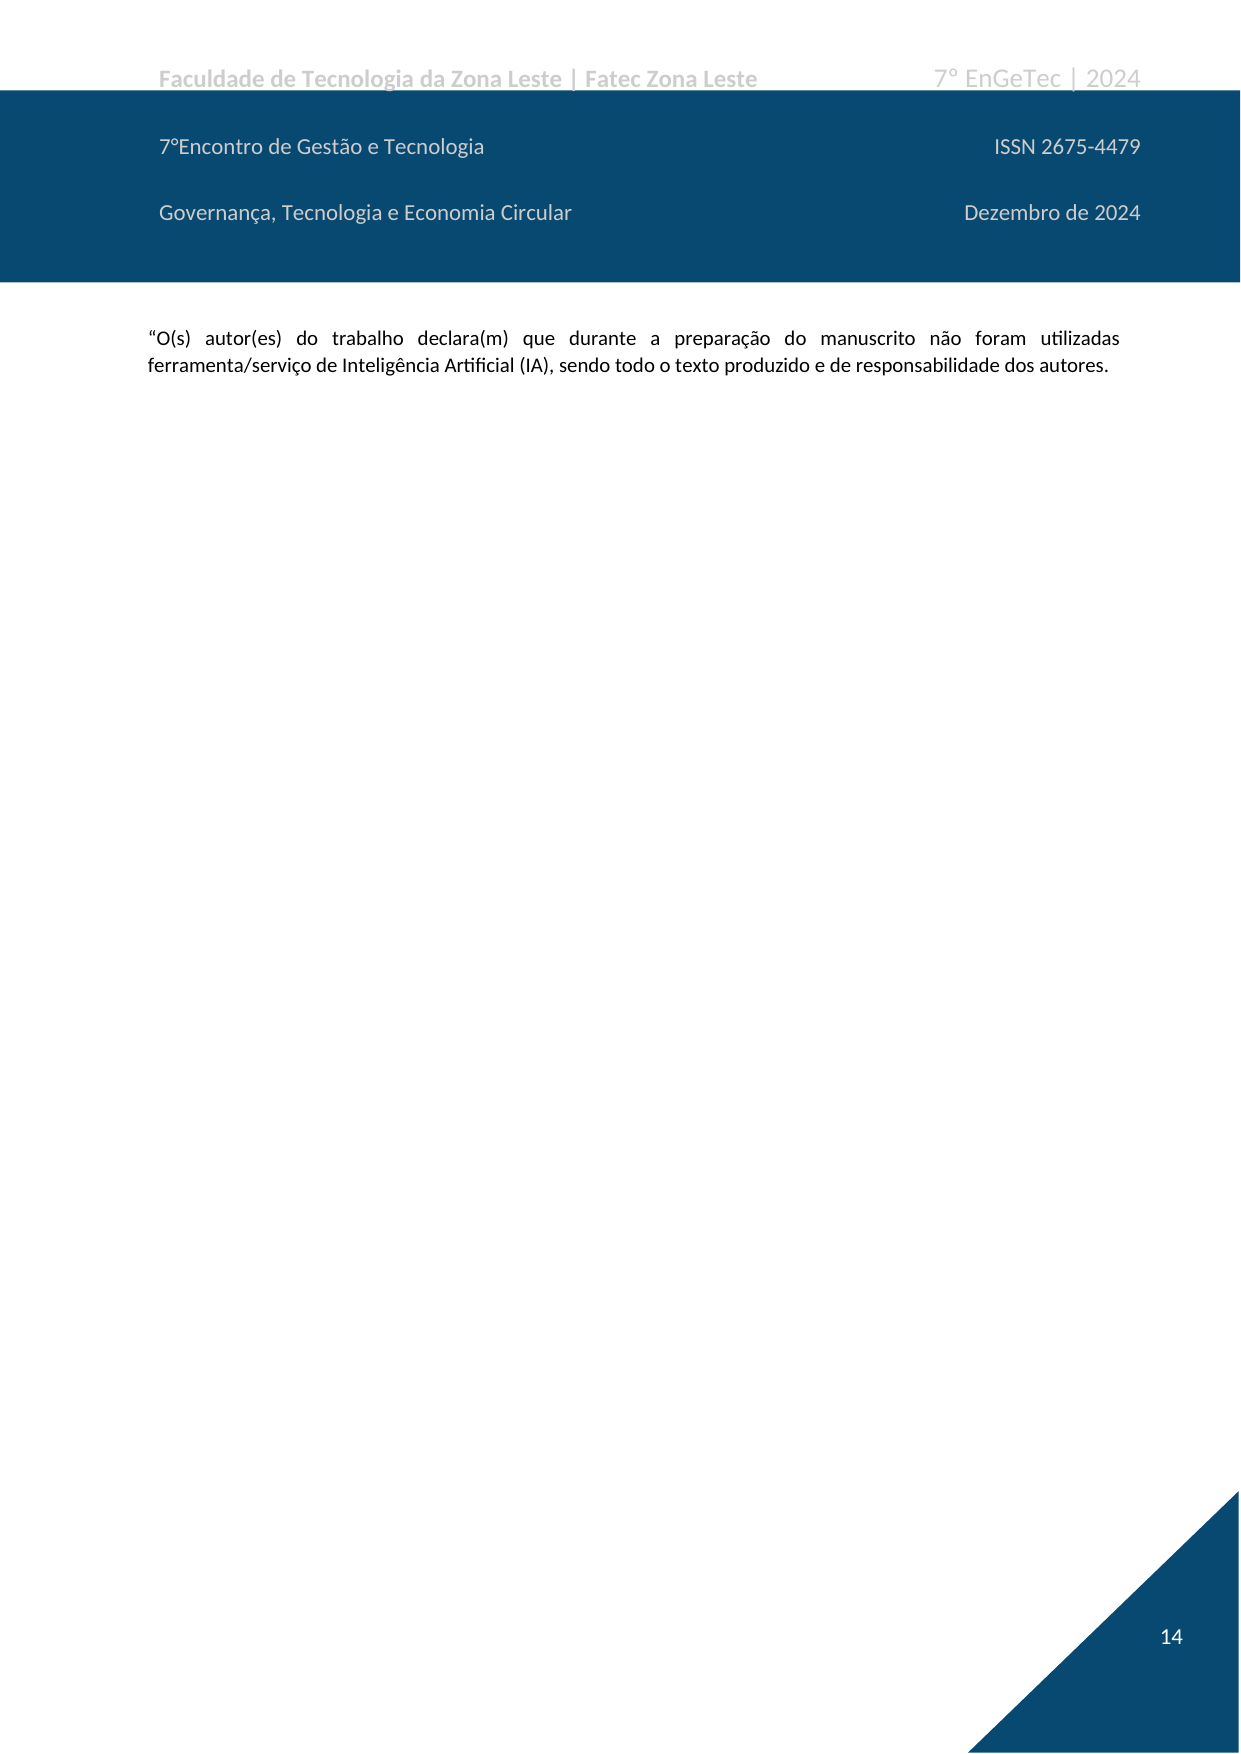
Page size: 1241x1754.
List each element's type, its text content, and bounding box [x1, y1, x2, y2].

text “O(s) autor(es) do trabalho declara(m) que durante a preparação do manuscrito não foram utilizadas ferramenta/serviço de Inteligência Artificial (IA), sendo todo o texto produzido e de responsabilidade dos autores. [148, 325, 1122, 378]
